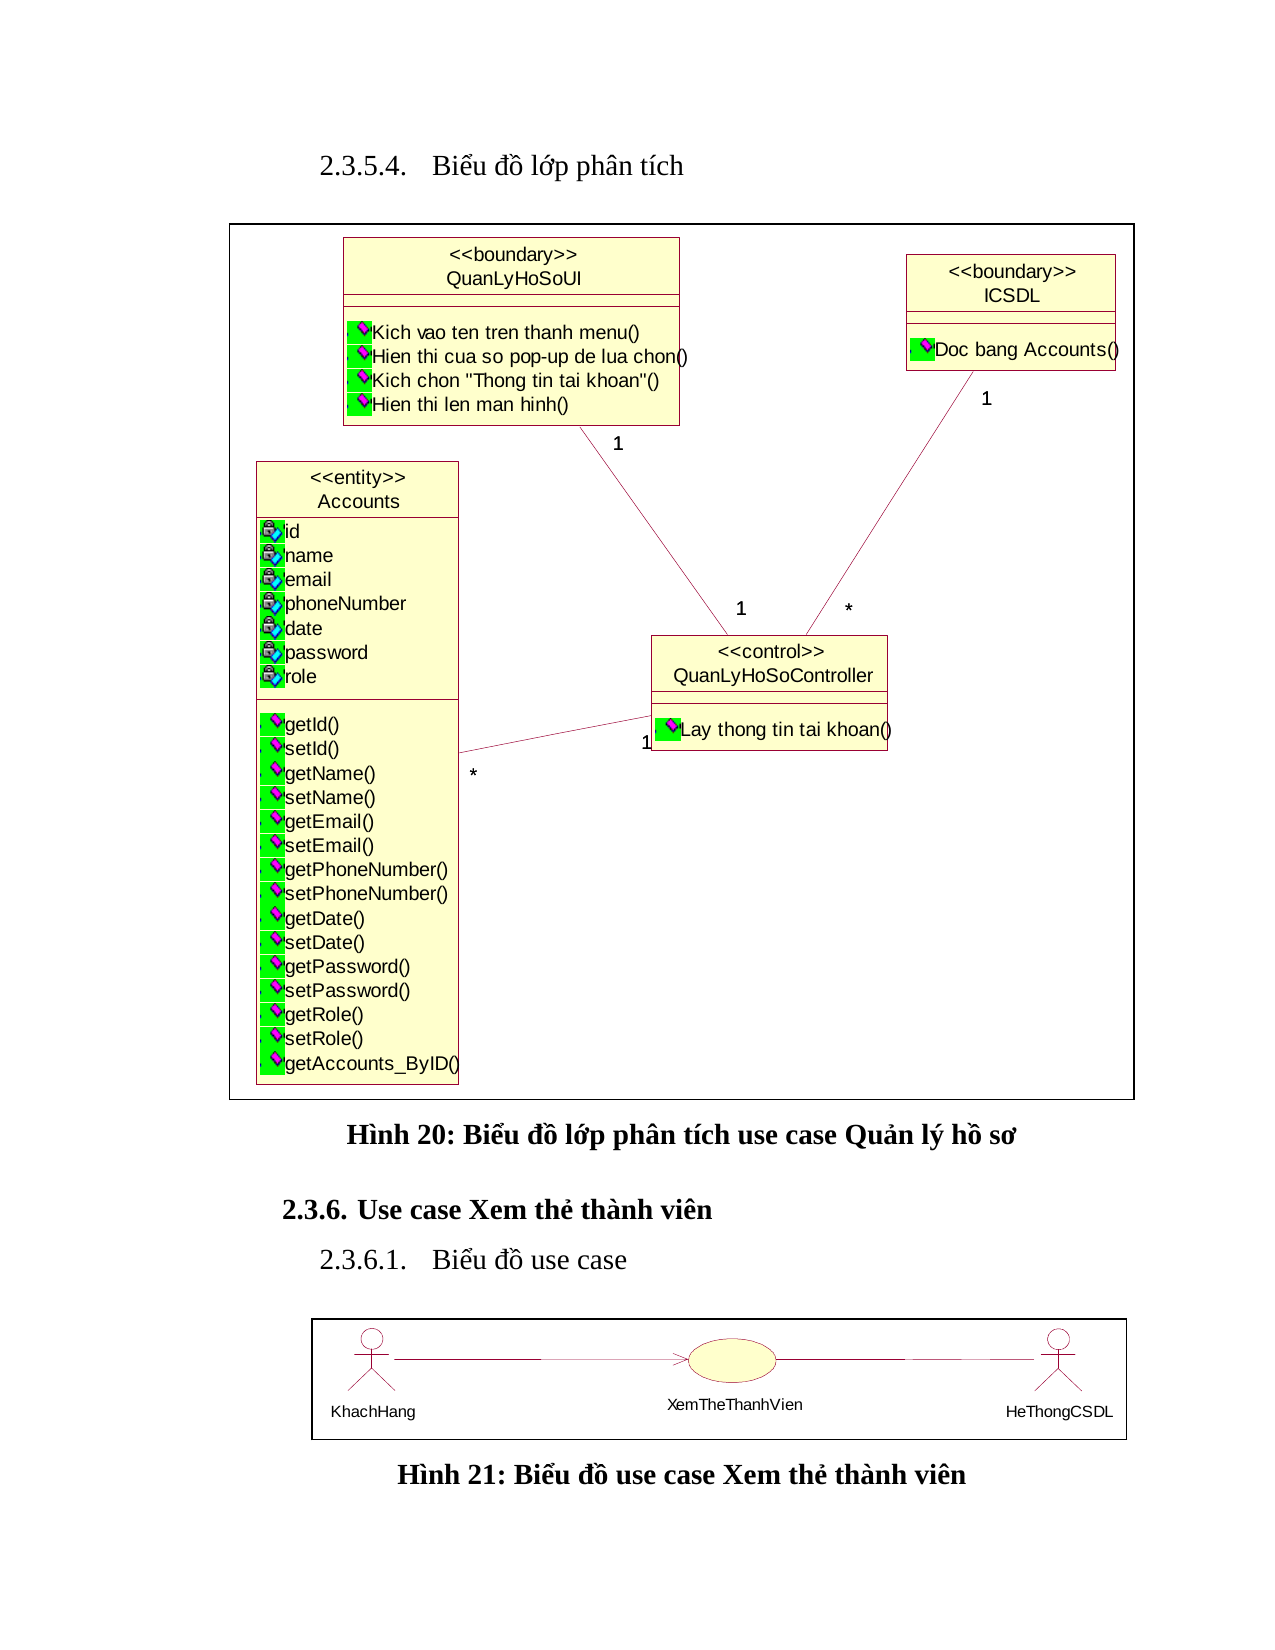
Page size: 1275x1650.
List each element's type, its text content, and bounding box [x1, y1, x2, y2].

text Hình 21: Biểu đồ use case Xem thẻ thành viên [207, 1318, 1157, 1491]
list Use case Xem thẻ thành viên [282, 1192, 1157, 1226]
list Biểu đồ lớp phân tích [319, 148, 1157, 181]
list Biểu đồ use case [319, 1242, 1157, 1276]
text Hình 20: Biểu đồ lớp phân tích use case Quản lý hồ sơ [207, 223, 1157, 1150]
